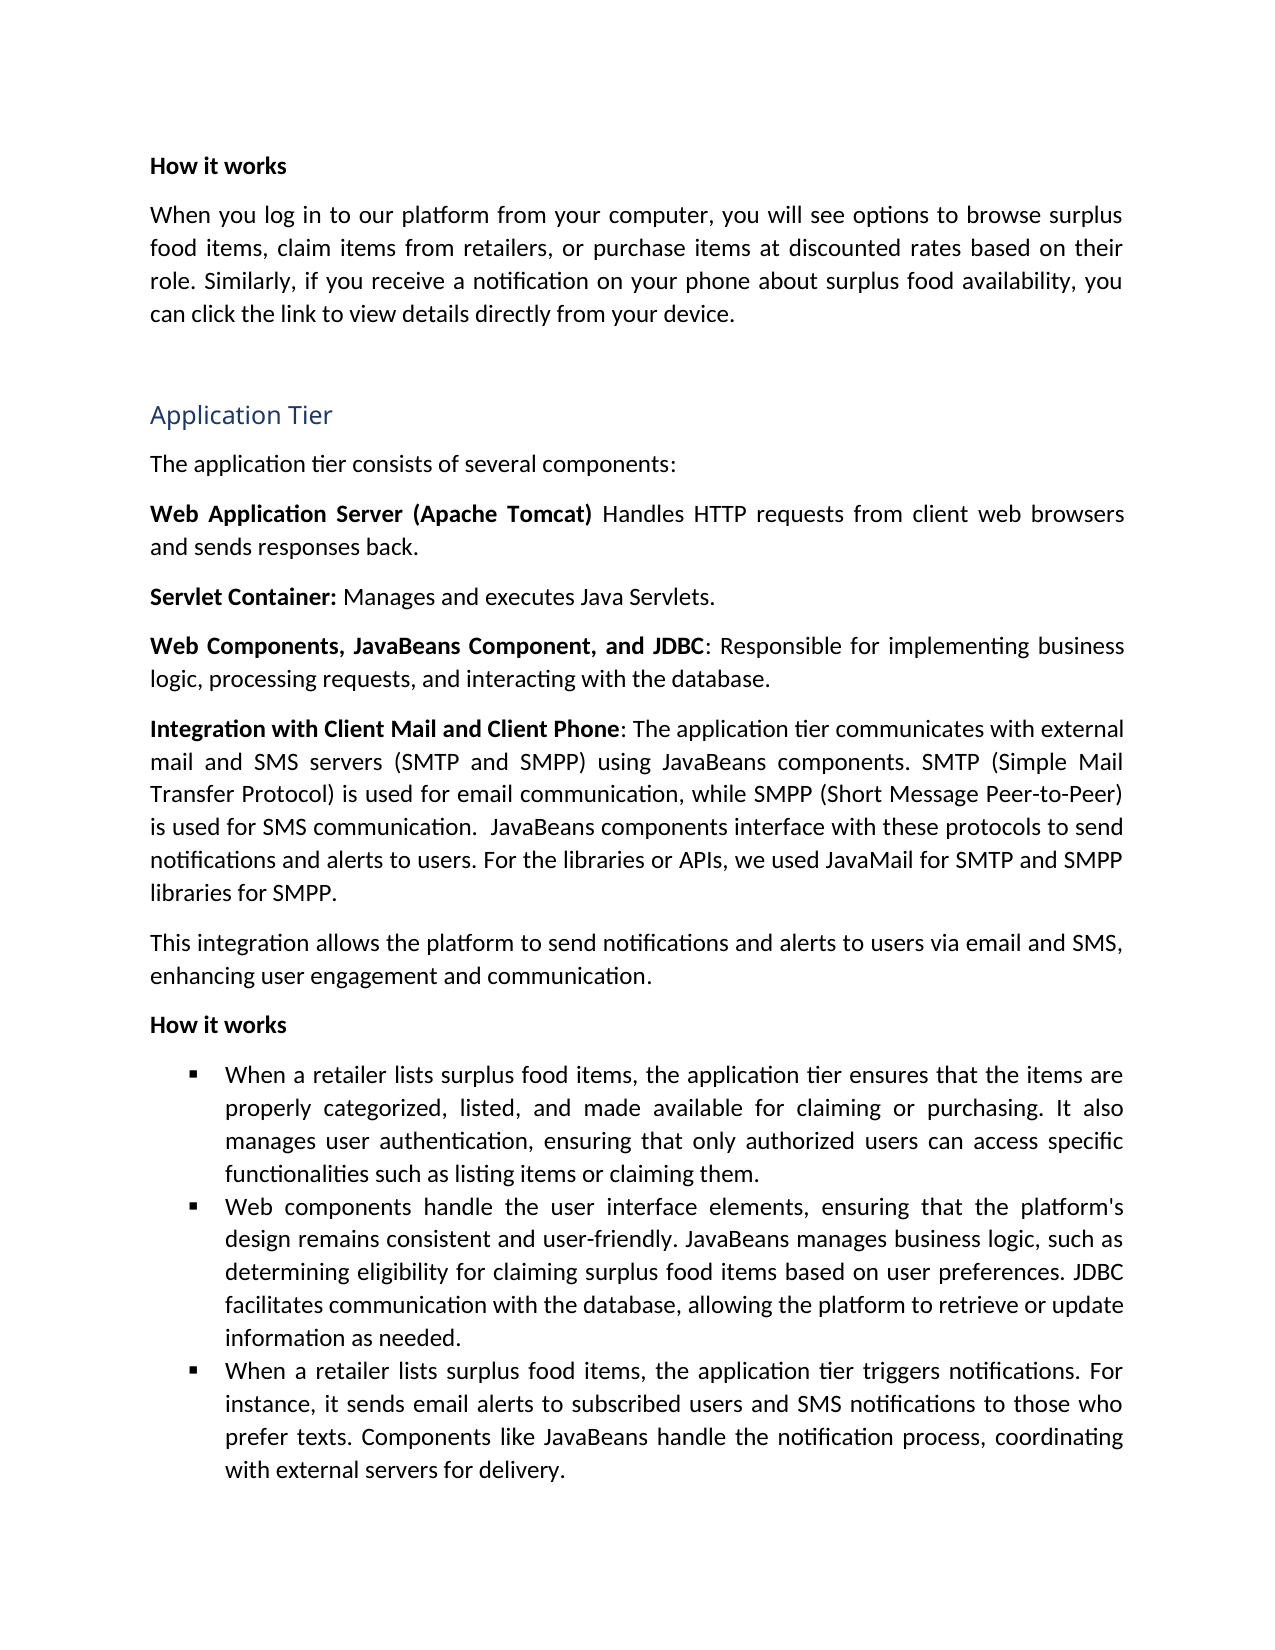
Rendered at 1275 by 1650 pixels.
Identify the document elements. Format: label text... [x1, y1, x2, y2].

subtitle Application Tier [150, 397, 1125, 432]
text Web Application Server (Apache Tomcat) Handles HTTP requests from client web browsers and sends responses back. [150, 498, 1125, 562]
list When a retailer lists surplus food items, the application tier ensures that the items are properly categorized, listed, and made available for claiming or purchasing. It also manages user authentication, ensuring that only authorized users can access specific functionalities such as listing items or claiming them. [187, 1059, 1125, 1188]
text How it works [150, 1009, 1125, 1040]
text The application tier consists of several components: [150, 448, 1125, 479]
text Servlet Container: Manages and executes Java Servlets. [150, 581, 1125, 611]
text Web Components, JavaBeans Component, and JDBC: Responsible for implementing business logic, processing requests, and interacting with the database. [150, 630, 1125, 694]
text Integration with Client Mail and Client Phone: The application tier communicates with external mail and SMS servers (SMTP and SMPP) using JavaBeans components. SMTP (Simple Mail Transfer Protocol) is used for email communication, while SMPP (Short Message Peer-to-Peer) is used for SMS communication. JavaBeans components interface with these protocols to send notifications and alerts to users. For the libraries or APIs, we used JavaMail for SMTP and SMPP libraries for SMPP. [150, 713, 1125, 908]
text How it works [150, 150, 1125, 181]
list When a retailer lists surplus food items, the application tier triggers notifications. For instance, it sends email alerts to subscribed users and SMS notifications to those who prefer texts. Components like JavaBeans handle the notification process, coordinating with external servers for delivery. [187, 1355, 1125, 1484]
list Web components handle the user interface elements, ensuring that the platform's design remains consistent and user-friendly. JavaBeans manages business logic, such as determining eligibility for claiming surplus food items based on user preferences. JDBC facilitates communication with the database, allowing the platform to retrieve or update information as needed. [187, 1191, 1125, 1353]
text This integration allows the platform to send notifications and alerts to users via email and SMS, enhancing user engagement and communication. [150, 927, 1125, 990]
text When you log in to our platform from your computer, you will see options to browse surplus food items, claim items from retailers, or purchase items at discounted rates based on their role. Similarly, if you receive a notification on your phone about surplus food availability, you can click the link to view details directly from your device. [150, 199, 1125, 329]
